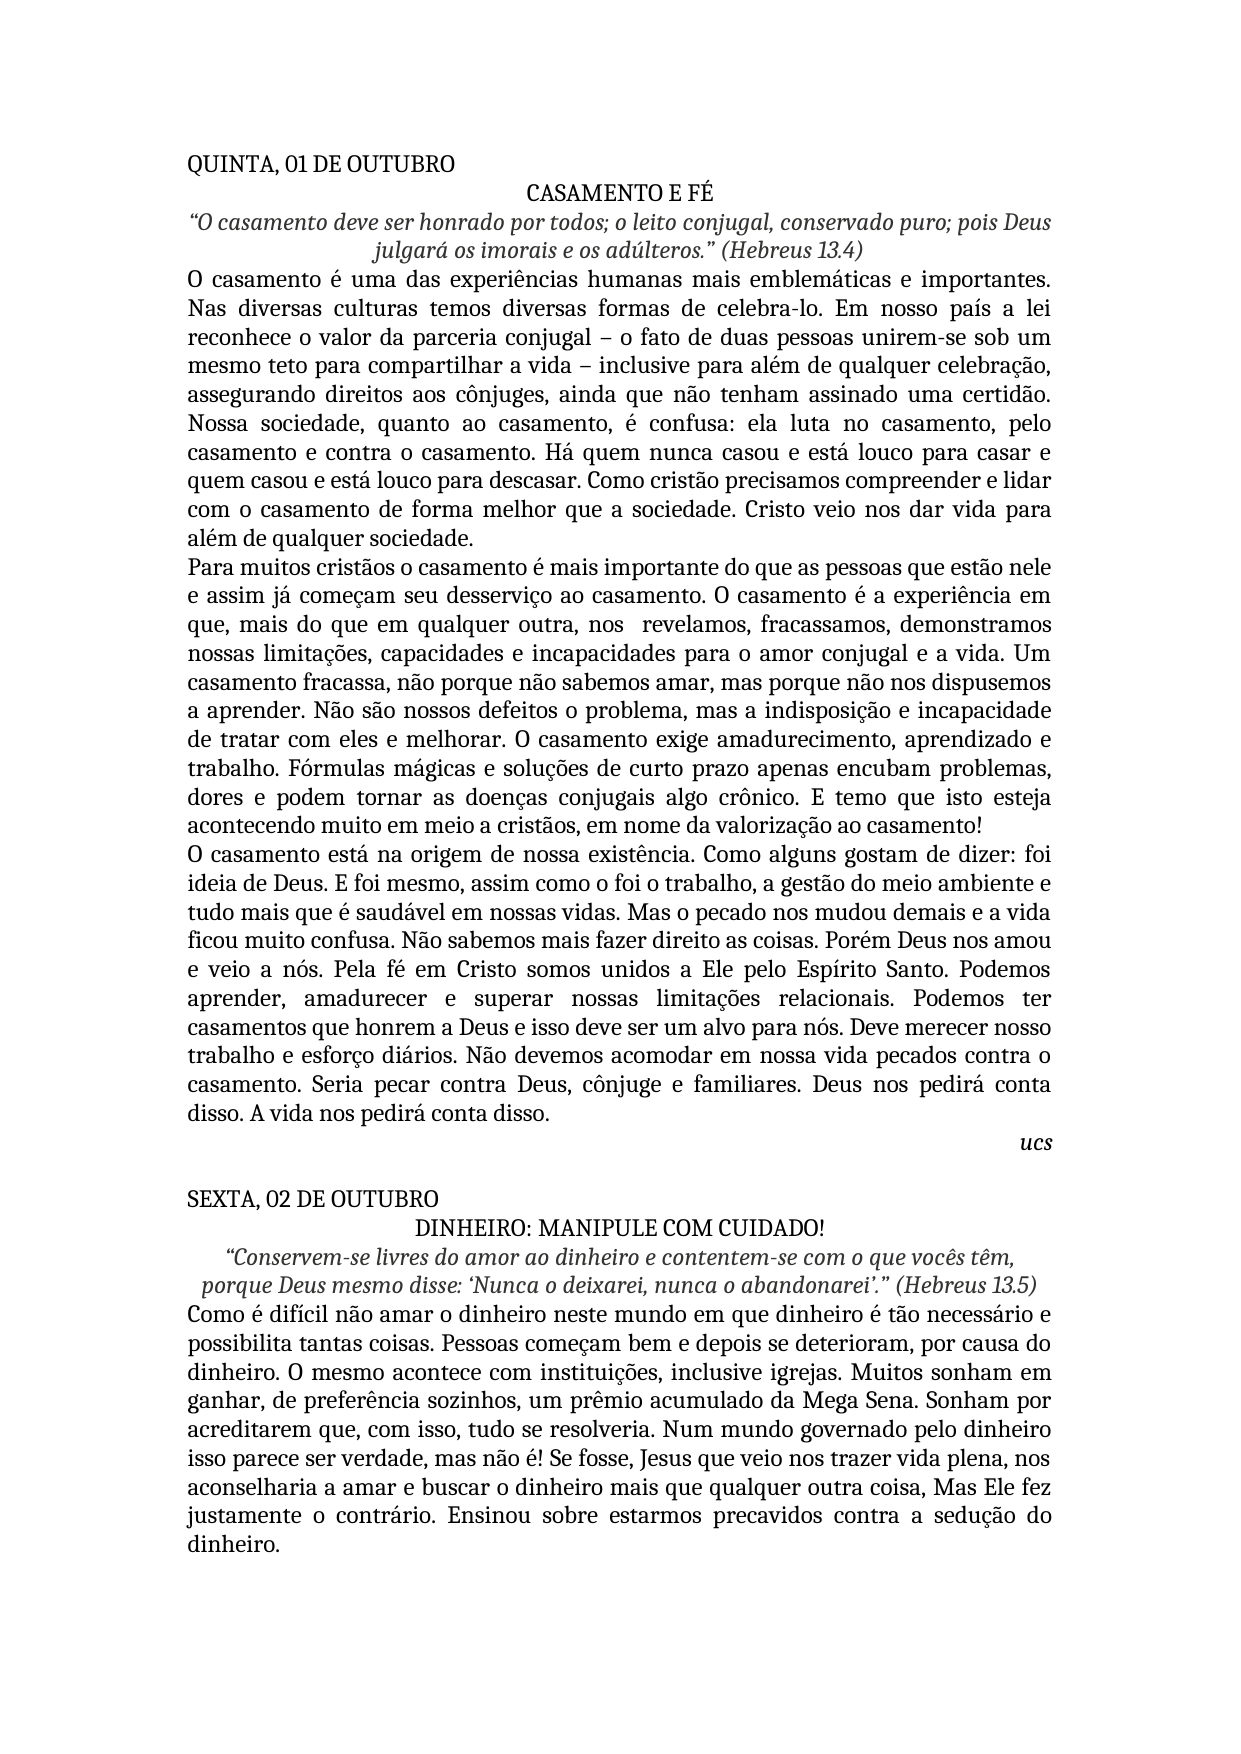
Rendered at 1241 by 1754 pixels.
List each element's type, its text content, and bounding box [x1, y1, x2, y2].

text ucs [187, 1127, 1053, 1156]
text Como é difícil não amar o dinheiro neste mundo em que dinheiro é tão necessário e possibilita tantas coisas. Pessoas começam bem e depois se deterioram, por causa do dinheiro. O mesmo acontece com instituições, inclusive igrejas. Muitos sonham em ganhar, de preferência sozinhos, um prêmio acumulado da Mega Sena. Sonham por acreditarem que, com isso, tudo se resolveria. Num mundo governado pelo dinheiro isso parece ser verdade, mas não é! Se fosse, Jesus que veio nos trazer vida plena, nos aconselharia a amar e buscar o dinheiro mais que qualquer outra coisa, Mas Ele fez justamente o contrário. Ensinou sobre estarmos precavidos contra a sedução do dinheiro. [187, 1300, 1053, 1559]
text SEXTA, 02 DE OUTUBRO [187, 1185, 1053, 1214]
text DINHEIRO: MANIPULE COM CUIDADO! [187, 1214, 1053, 1242]
text QUINTA, 01 DE OUTUBRO [187, 150, 1053, 179]
text Para muitos cristãos o casamento é mais importante do que as pessoas que estão nele e assim já começam seu desserviço ao casamento. O casamento é a experiência em que, mais do que em qualquer outra, nos revelamos, fracassamos, demonstramos nossas limitações, capacidades e incapacidades para o amor conjugal e a vida. Um casamento fracassa, não porque não sabemos amar, mas porque não nos dispusemos a aprender. Não são nossos defeitos o problema, mas a indisposição e incapacidade de tratar com eles e melhorar. O casamento exige amadurecimento, aprendizado e trabalho. Fórmulas mágicas e soluções de curto prazo apenas encubam problemas, dores e podem tornar as doenças conjugais algo crônico. E temo que isto esteja acontecendo muito em meio a cristãos, em nome da valorização ao casamento! [187, 552, 1053, 840]
text CASAMENTO E FÉ [187, 179, 1053, 207]
text O casamento está na origem de nossa existência. Como alguns gostam de dizer: foi ideia de Deus. E foi mesmo, assim como o foi o trabalho, a gestão do meio ambiente e tudo mais que é saudável em nossas vidas. Mas o pecado nos mudou demais e a vida ficou muito confusa. Não sabemos mais fazer direito as coisas. Porém Deus nos amou e veio a nós. Pela fé em Cristo somos unidos a Ele pelo Espírito Santo. Podemos aprender, amadurecer e superar nossas limitações relacionais. Podemos ter casamentos que honrem a Deus e isso deve ser um alvo para nós. Deve merecer nosso trabalho e esforço diários. Não devemos acomodar em nossa vida pecados contra o casamento. Seria pecar contra Deus, cônjuge e familiares. Deus nos pedirá conta disso. A vida nos pedirá conta disso. [187, 840, 1053, 1127]
text “O casamento deve ser honrado por todos; o leito conjugal, conservado puro; pois Deus julgará os imorais e os adúlteros.” (Hebreus 13.4) [187, 207, 1053, 265]
text O casamento é uma das experiências humanas mais emblemáticas e importantes. Nas diversas culturas temos diversas formas de celebra-lo. Em nosso país a lei reconhece o valor da parceria conjugal – o fato de duas pessoas unirem-se sob um mesmo teto para compartilhar a vida – inclusive para além de qualquer celebração, assegurando direitos aos cônjuges, ainda que não tenham assinado uma certidão. Nossa sociedade, quanto ao casamento, é confusa: ela luta no casamento, pelo casamento e contra o casamento. Há quem nunca casou e está louco para casar e quem casou e está louco para descasar. Como cristão precisamos compreender e lidar com o casamento de forma melhor que a sociedade. Cristo veio nos dar vida para além de qualquer sociedade. [187, 265, 1053, 552]
text “Conservem-se livres do amor ao dinheiro e contentem-se com o que vocês têm, porque Deus mesmo disse: ‘Nunca o deixarei, nunca o abandonarei’.” (Hebreus 13.5) [187, 1242, 1053, 1300]
